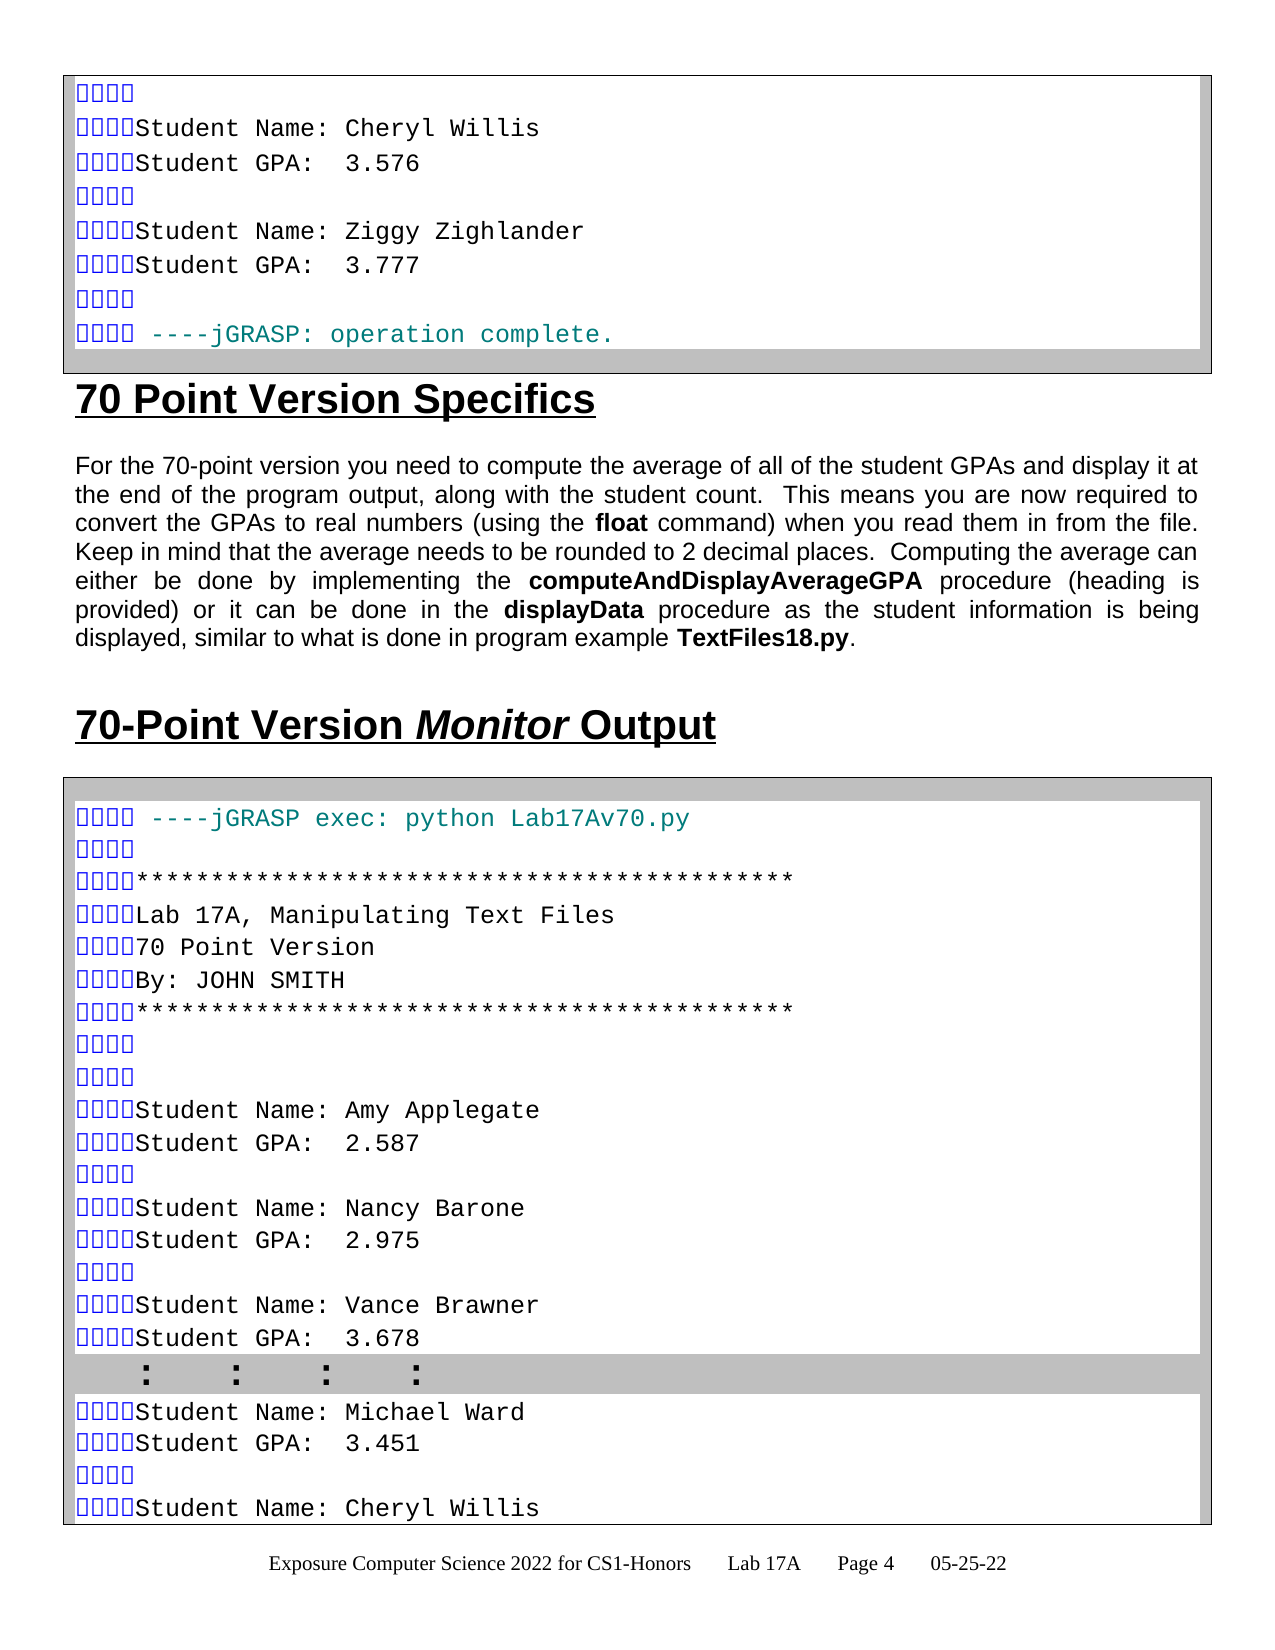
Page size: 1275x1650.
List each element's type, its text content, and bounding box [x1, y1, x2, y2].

text For the 70-point version you need to compute the average of all of the student GPAs and display it at the end of the program output, along with the student count. This means you are now required to convert the GPAs to real numbers (using the float command) when you read them in from the file. Keep in mind that the average needs to be rounded to 2 decimal places. Computing the average can either be done by implementing the computeAndDisplayAverageGPA procedure (heading is provided) or it can be done in the displayData procedure as the student information is being displayed, similar to what is done in program example TextFiles18.py. [75, 451, 1200, 652]
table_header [64, 76, 1211, 373]
text 70 Point Version Specifics [75, 374, 1200, 422]
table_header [64, 778, 1211, 1524]
text 70-Point Version Monitor Output [75, 700, 1200, 748]
